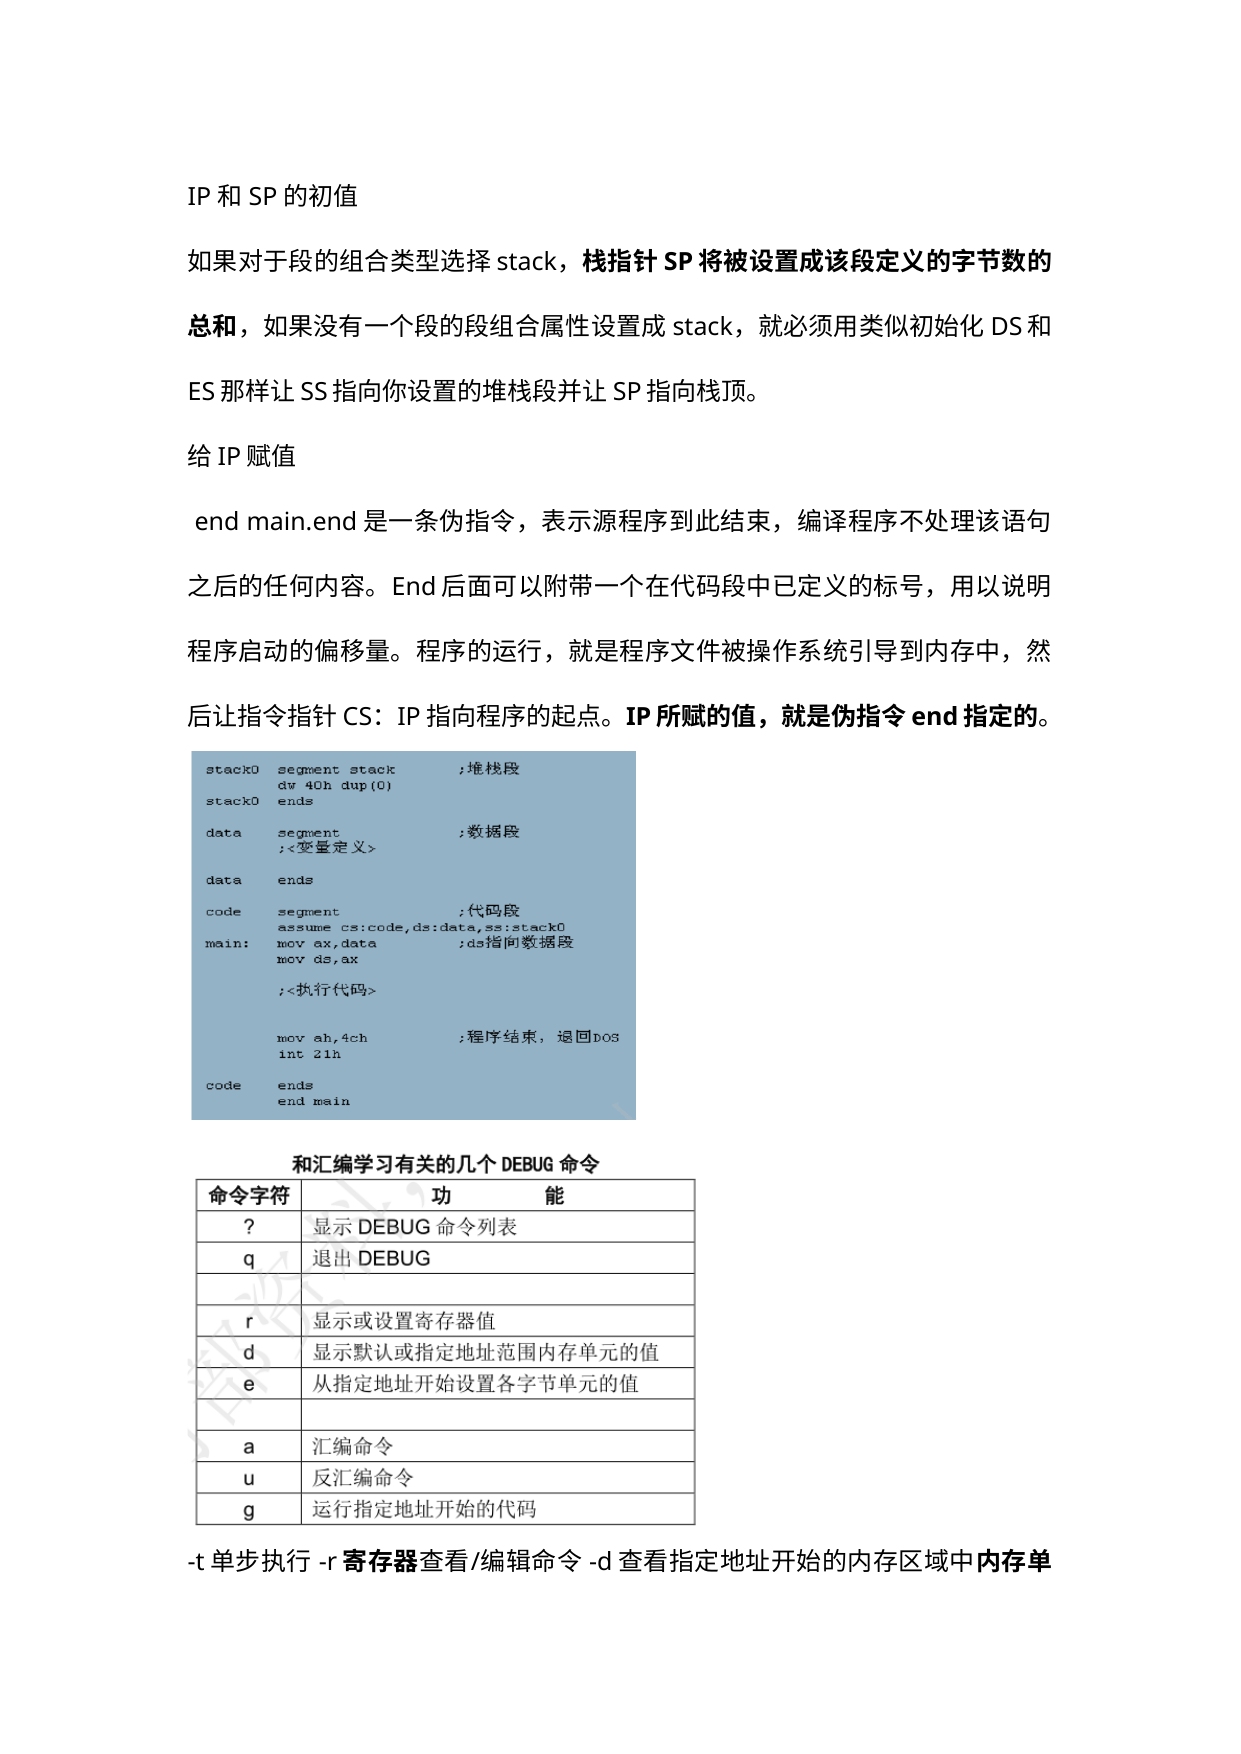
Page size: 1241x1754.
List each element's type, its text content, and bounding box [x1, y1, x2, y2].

text end main.end是一条伪指令，表示源程序到此结束，编译程序不处理该语句之后的任何内容。End后面可以附带一个在代码段中已定义的标号，用以说明程序启动的偏移量。程序的运行，就是程序文件被操作系统引导到内存中，然后让指令指针CS：IP指向程序的起点。IP所赋的值，就是伪指令end指定的。 [187, 487, 1053, 747]
picture [187, 1137, 702, 1527]
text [187, 1527, 1053, 1592]
picture [187, 747, 637, 1120]
text IP 和 SP 的初值 [187, 162, 1053, 227]
text 如果对于段的组合类型选择stack，栈指针SP将被设置成该段定义的字节数的总和，如果没有一个段的段组合属性设置成stack，就必须用类似初始化DS和ES那样让SS指向你设置的堆栈段并让SP指向栈顶。 [187, 227, 1053, 422]
text 给IP赋值 [187, 422, 1053, 487]
